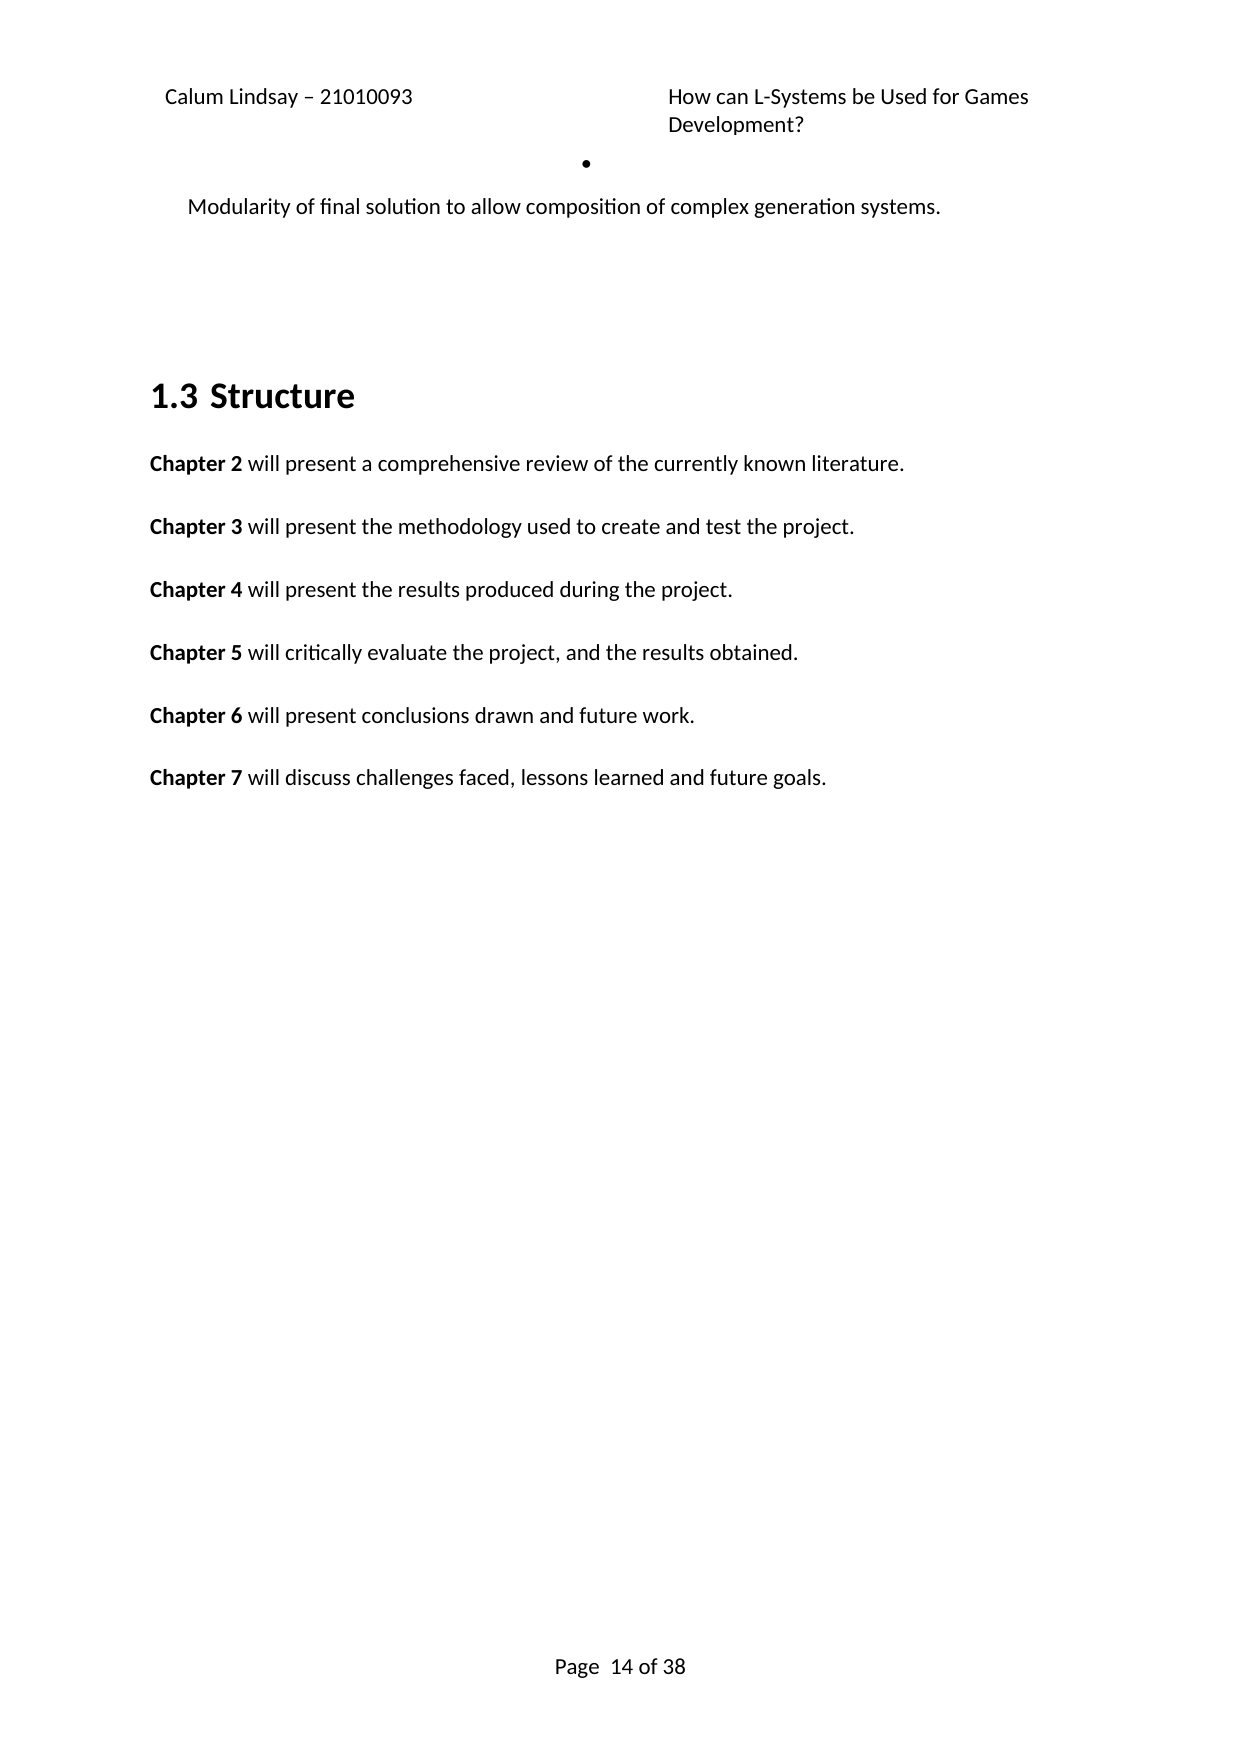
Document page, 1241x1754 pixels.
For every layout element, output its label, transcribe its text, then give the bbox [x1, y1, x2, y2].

subtitle Structure [150, 372, 1090, 418]
text Chapter 3 will present the methodology used to create and test the project. [150, 512, 1090, 540]
text Chapter 4 will present the results produced during the project. [150, 575, 1090, 603]
text Chapter 6 will present conclusions drawn and future work. [150, 701, 1090, 729]
list Modularity of final solution to allow composition of complex generation systems. [187, 150, 1090, 220]
text Chapter 2 will present a comprehensive review of the currently known literature. [150, 449, 1090, 477]
text Chapter 5 will critically evaluate the project, and the results obtained. [150, 638, 1090, 666]
text Chapter 7 will discuss challenges faced, lessons learned and future goals. [150, 763, 1090, 792]
